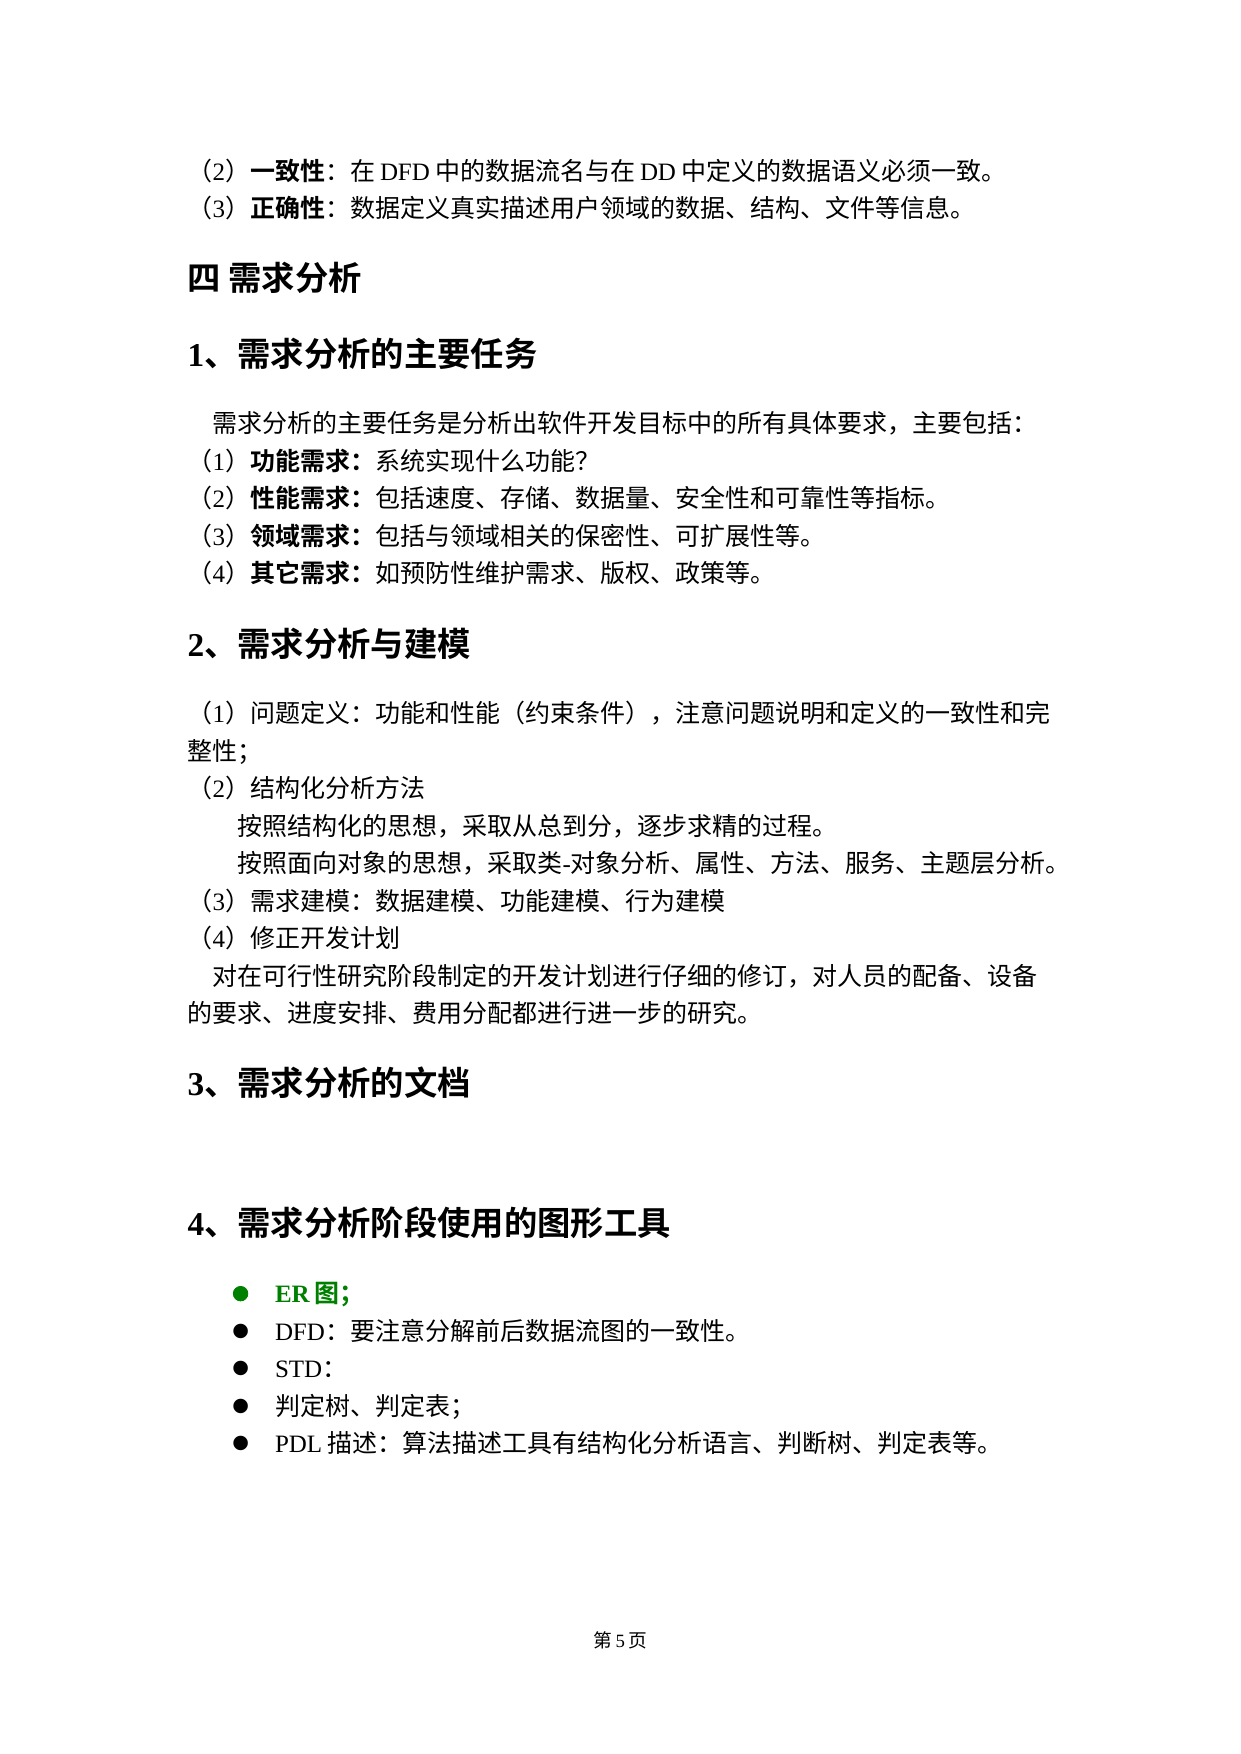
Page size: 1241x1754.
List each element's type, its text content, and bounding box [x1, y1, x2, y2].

text 按照面向对象的思想，采取类-对象分析、属性、方法、服务、主题层分析。 [187, 843, 1053, 880]
text （2）性能需求：包括速度、存储、数据量、安全性和可靠性等指标。 [187, 478, 1053, 515]
text （4）其它需求：如预防性维护需求、版权、政策等。 [187, 553, 1053, 590]
subtitle 4、需求分析阶段使用的图形工具 [187, 1197, 1053, 1245]
text （1）问题定义：功能和性能（约束条件），注意问题说明和定义的一致性和完整性； [187, 693, 1053, 768]
list DFD：要注意分解前后数据流图的一致性。 [231, 1310, 1053, 1347]
subtitle 1、需求分析的主要任务 [187, 327, 1053, 376]
text （2）结构化分析方法 [187, 768, 1053, 805]
subtitle 2、需求分析与建模 [187, 617, 1053, 666]
text （1）功能需求：系统实现什么功能？ [187, 440, 1053, 478]
text 需求分析的主要任务是分析出软件开发目标中的所有具体要求，主要包括： [187, 403, 1053, 440]
subtitle 3、需求分析的文档 [187, 1057, 1053, 1105]
list 判定树、判定表； [231, 1385, 1053, 1422]
text （3）正确性：数据定义真实描述用户领域的数据、结构、文件等信息。 [187, 187, 1053, 225]
text （3）需求建模：数据建模、功能建模、行为建模 [187, 880, 1053, 918]
list ER图； [231, 1272, 1053, 1310]
text （4）修正开发计划 [187, 918, 1053, 955]
list STD： [231, 1347, 1053, 1385]
subtitle 四 需求分析 [187, 252, 1053, 300]
text （3）领域需求：包括与领域相关的保密性、可扩展性等。 [187, 515, 1053, 553]
list PDL描述：算法描述工具有结构化分析语言、判断树、判定表等。 [231, 1422, 1053, 1460]
text 对在可行性研究阶段制定的开发计划进行仔细的修订，对人员的配备、设备的要求、进度安排、费用分配都进行进一步的研究。 [187, 955, 1053, 1030]
text 按照结构化的思想，采取从总到分，逐步求精的过程。 [187, 805, 1053, 843]
text （2）一致性：在DFD中的数据流名与在DD中定义的数据语义必须一致。 [187, 150, 1053, 187]
